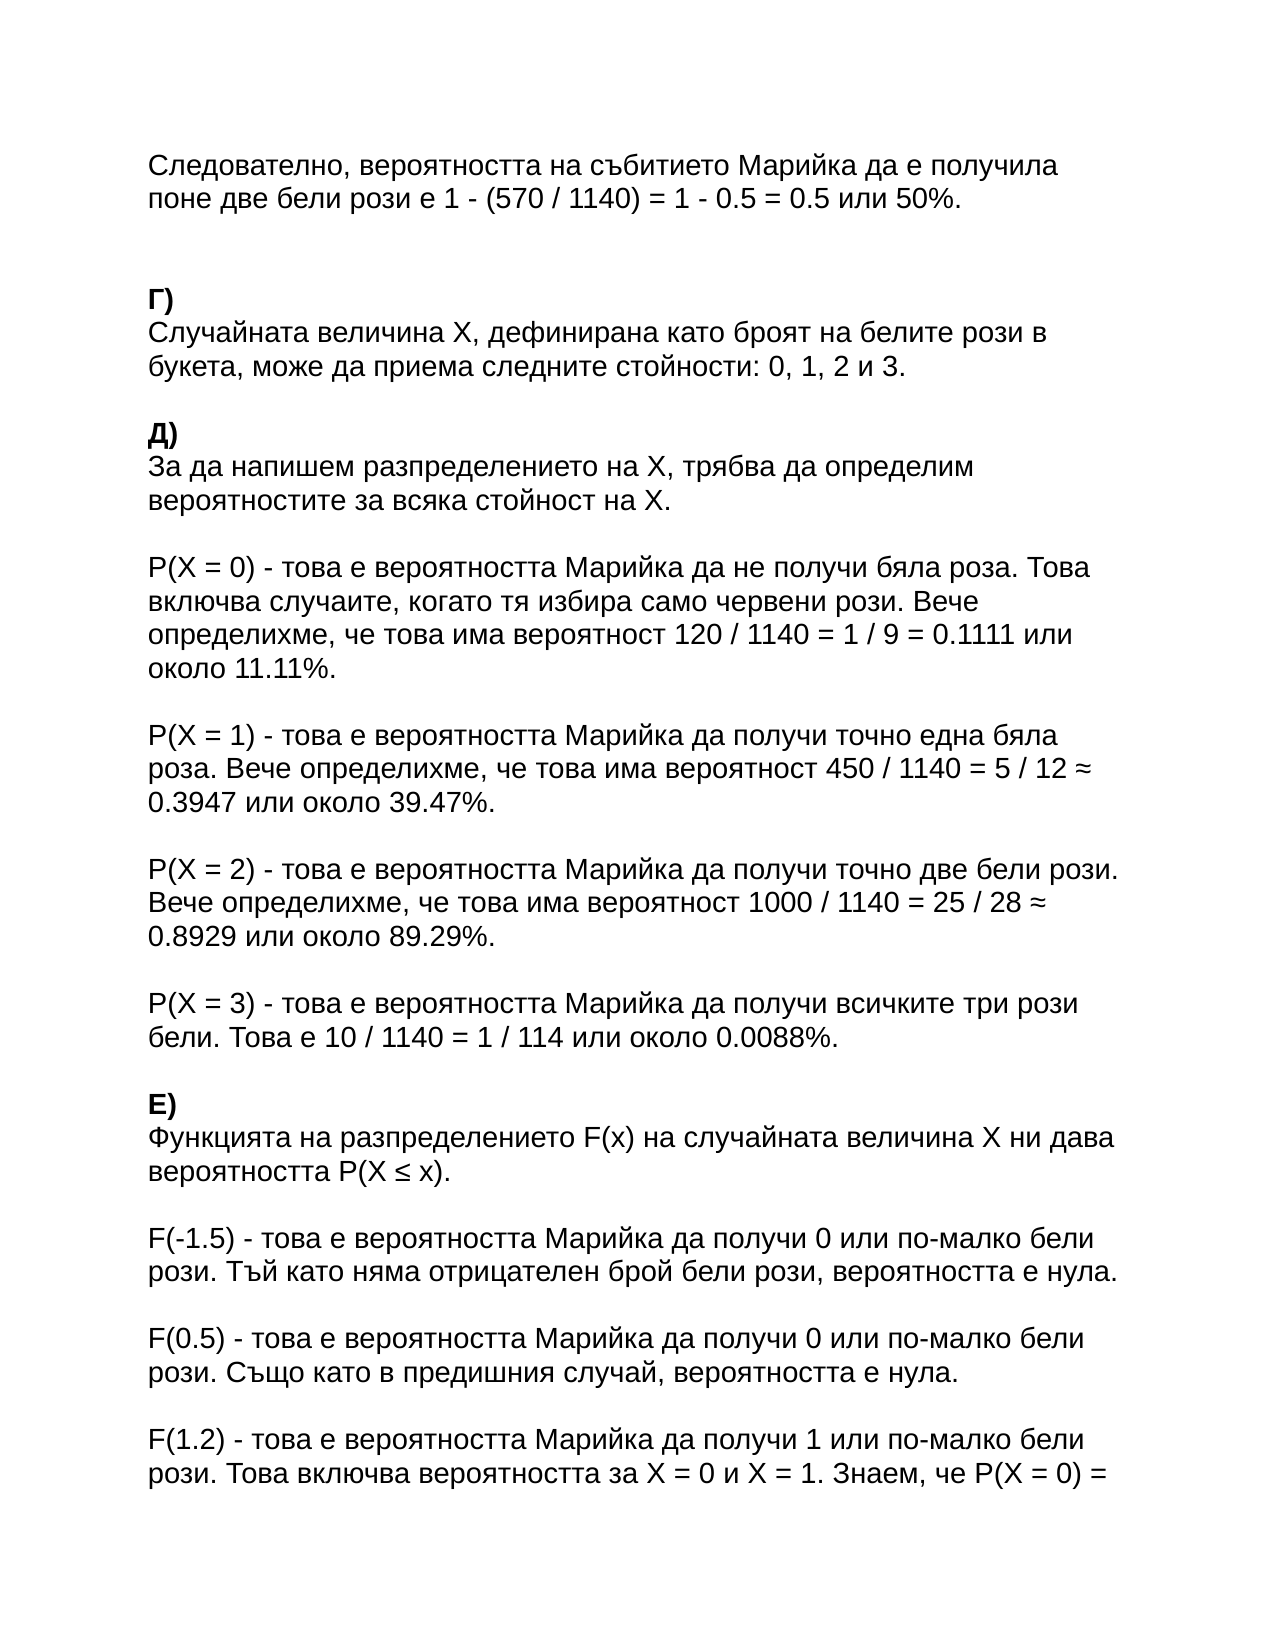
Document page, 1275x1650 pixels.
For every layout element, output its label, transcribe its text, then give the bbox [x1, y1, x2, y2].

text P(X = 2) - това е вероятността Марийка да получи точно две бели рози. Вече определихме, че това има вероятност 1000 / 1140 = 25 / 28 ≈ 0.8929 или около 89.29%. [148, 852, 1127, 953]
text P(X = 0) - това е вероятността Марийка да не получи бяла роза. Това включва случаите, когато тя избира само червени рози. Вече определихме, че това има вероятност 120 / 1140 = 1 / 9 = 0.1111 или около 11.11%. [148, 550, 1127, 684]
text P(X = 1) - това е вероятността Марийка да получи точно една бяла роза. Вече определихме, че това има вероятност 450 / 1140 = 5 / 12 ≈ 0.3947 или около 39.47%. [148, 718, 1127, 818]
text Функцията на разпределението F(x) на случайната величина X ни дава вероятността P(X ≤ x). [148, 1120, 1127, 1187]
text За да напишем разпределението на X, трябва да определим вероятностите за всяка стойност на X. [148, 449, 1127, 517]
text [148, 1422, 1127, 1489]
text P(X = 3) - това е вероятността Марийка да получи всичките три рози бели. Това е 10 / 1140 = 1 / 114 или около 0.0088%. [148, 986, 1127, 1053]
text Д) [148, 416, 1127, 449]
text Следователно, вероятността на събитието Марийка да е получила поне две бели рози е 1 - (570 / 1140) = 1 - 0.5 = 0.5 или 50%. [148, 148, 1127, 215]
text F(-1.5) - това е вероятността Марийка да получи 0 или по-малко бели рози. Тъй като няма отрицателен брой бели рози, вероятността е нула. [148, 1221, 1127, 1288]
text F(0.5) - това е вероятността Марийка да получи 0 или по-малко бели рози. Също като в предишния случай, вероятността е нула. [148, 1322, 1127, 1389]
text Случайната величина X, дефинирана като броят на белите рози в букета, може да приема следните стойности: 0, 1, 2 и 3. [148, 315, 1127, 382]
text Е) [148, 1087, 1127, 1120]
text Г) [148, 282, 1127, 315]
